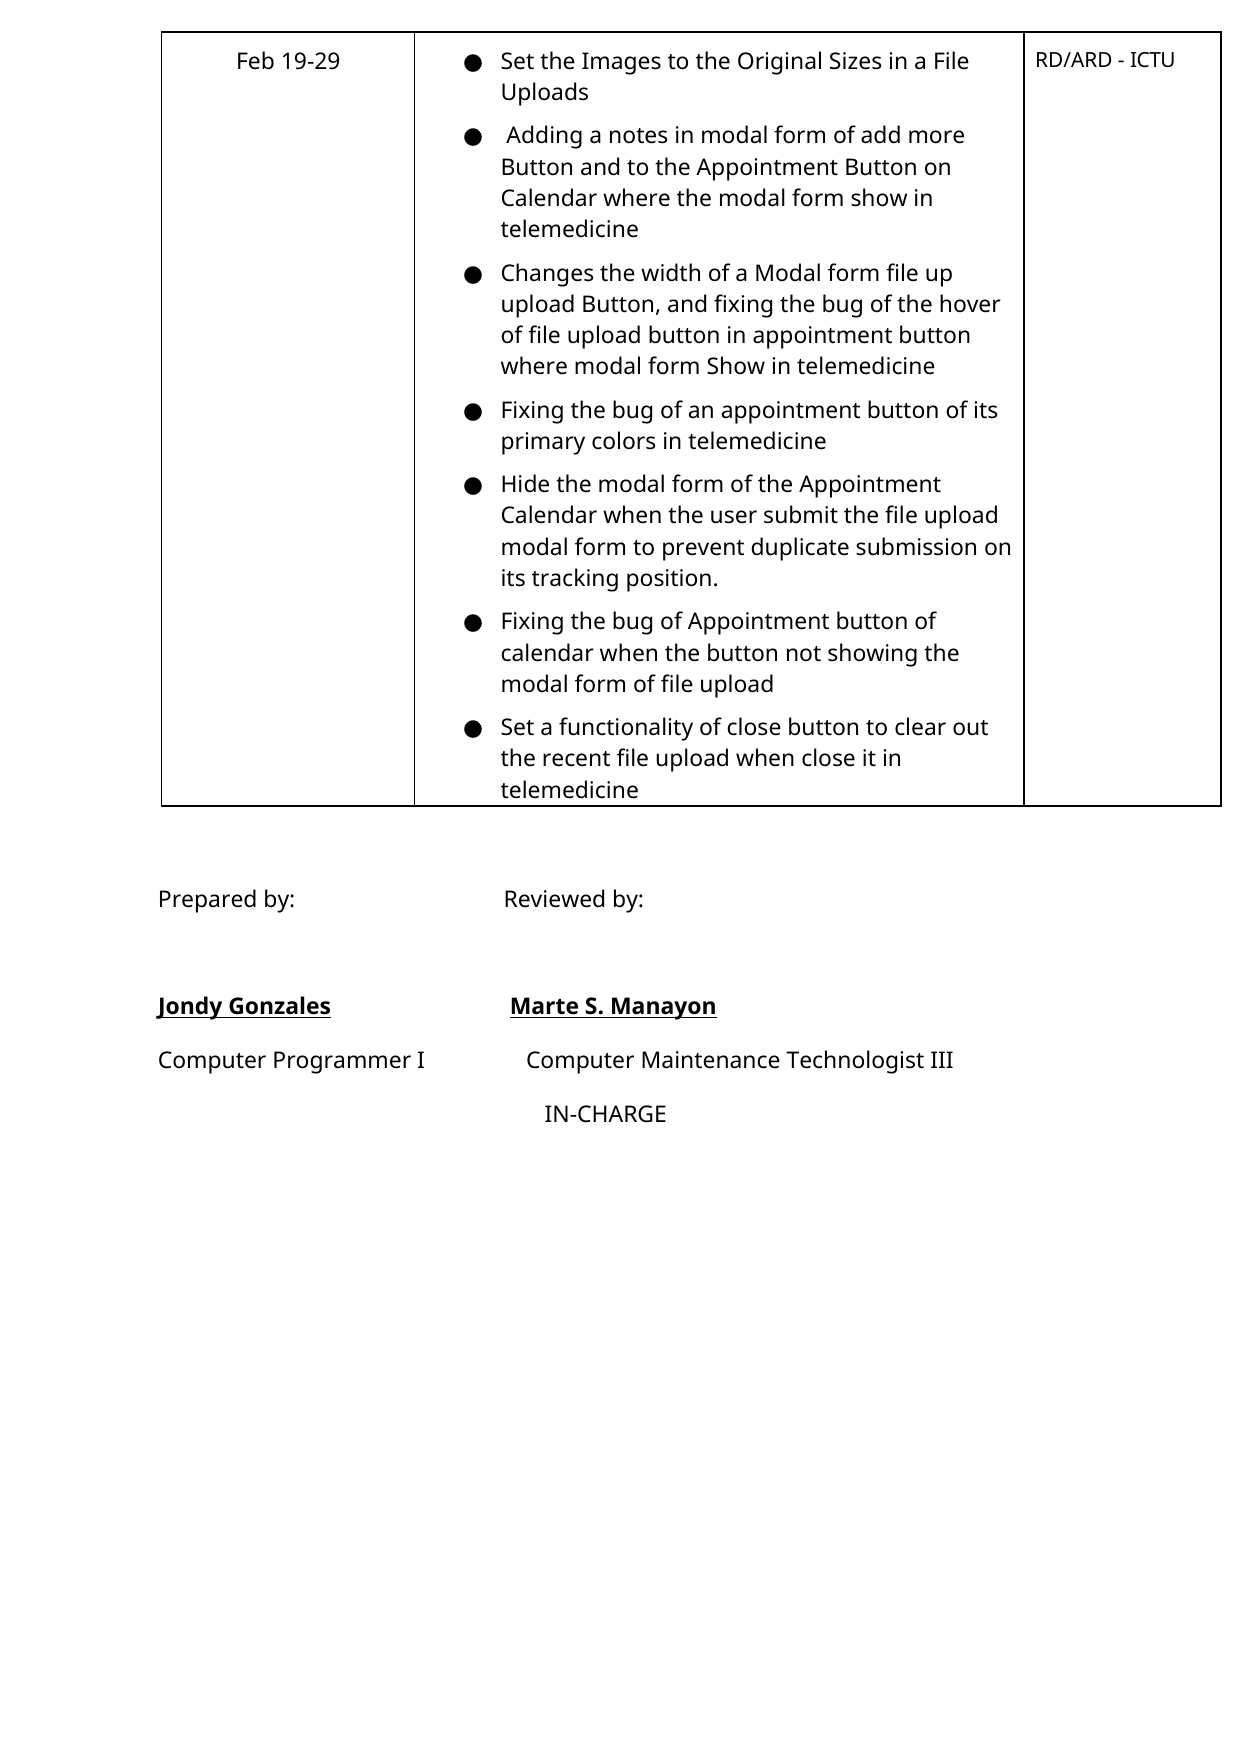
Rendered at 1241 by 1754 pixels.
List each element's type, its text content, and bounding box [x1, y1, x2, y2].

subtitle Prepared by: Reviewed by: [62, 883, 1196, 914]
subtitle Computer Programmer I Computer Maintenance Technologist III [62, 1044, 1196, 1075]
subtitle IN-CHARGE [62, 1098, 1196, 1129]
table_cell Feb 19-29 [162, 33, 414, 805]
table_cell Set the Images to the Original Sizes in a File Uploads Adding a notes in modal form of add more Button and to the Appointment Button on Calendar where the modal form show in telemedicine Changes the width of a Modal form file up upload Button, and fixing the bug of the hover of file upload button in appointment button where modal form Show in telemedicine Fixing the bug of an appointment button of its primary colors in telemedicine Hide the modal form of the Appointment Calendar when the user submit the file upload modal form to prevent duplicate submission on its tracking position. Fixing the bug of Appointment button of calendar when the button not showing the modal form of file upload Set a functionality of close button to clear out the recent file upload when close it in telemedicine [415, 33, 1023, 805]
subtitle Jondy Gonzales Marte S. Manayon [62, 990, 1196, 1021]
table_cell RD/ARD - ICTU [1025, 33, 1220, 805]
